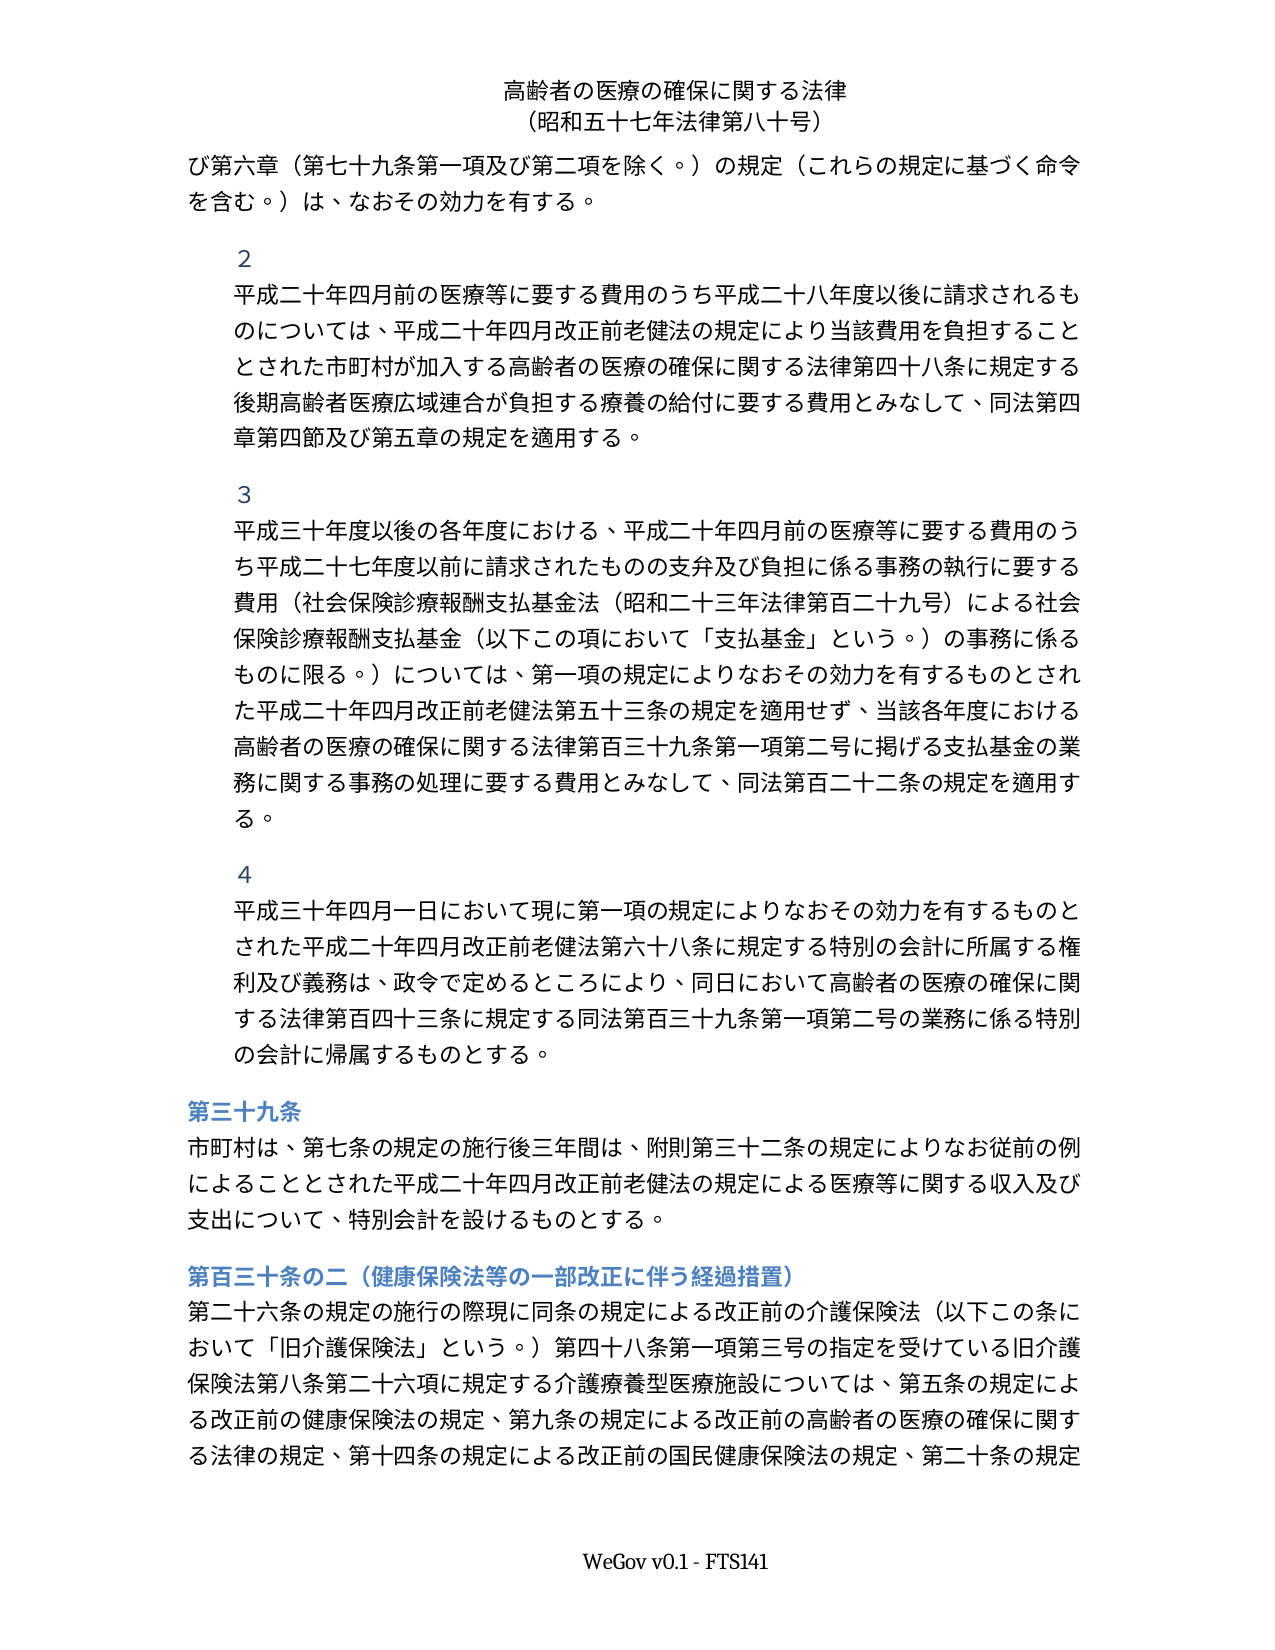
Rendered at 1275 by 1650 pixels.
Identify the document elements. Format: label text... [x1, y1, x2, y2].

text 平成三十年度以後の各年度における、平成二十年四月前の医療等に要する費用のうち平成二十七年度以前に請求されたものの支弁及び負担に係る事務の執行に要する費用（社会保険診療報酬支払基金法（昭和二十三年法律第百二十九号）による社会保険診療報酬支払基金（以下この項において「支払基金」という。）の事務に係るものに限る。）については、第一項の規定によりなおその効力を有するものとされた平成二十年四月改正前老健法第五十三条の規定を適用せず、当該各年度における高齢者の医療の確保に関する法律第百三十九条第一項第二号に掲げる支払基金の業務に関する事務の処理に要する費用とみなして、同法第百二十二条の規定を適用する。 [233, 515, 1087, 834]
subtitle 第百三十条の二（健康保険法等の一部改正に伴う経過措置） [187, 1260, 1087, 1292]
subtitle 第三十九条 [187, 1096, 1087, 1127]
subtitle ４ [233, 859, 1087, 891]
text 平成三十年四月一日において現に第一項の規定によりなおその効力を有するものとされた平成二十年四月改正前老健法第六十八条に規定する特別の会計に所属する権利及び義務は、政令で定めるところにより、同日において高齢者の医療の確保に関する法律第百四十三条に規定する同法第百三十九条第一項第二号の業務に係る特別の会計に帰属するものとする。 [233, 895, 1087, 1070]
text 市町村は、第七条の規定の施行後三年間は、附則第三十二条の規定によりなお従前の例によることとされた平成二十年四月改正前老健法の規定による医療等に関する収入及び支出について、特別会計を設けるものとする。 [187, 1132, 1087, 1235]
text 平成二十年四月前の医療等に要する費用のうち平成二十八年度以後に請求されるものについては、平成二十年四月改正前老健法の規定により当該費用を負担することとされた市町村が加入する高齢者の医療の確保に関する法律第四十八条に規定する後期高齢者医療広域連合が負担する療養の給付に要する費用とみなして、同法第四章第四節及び第五章の規定を適用する。 [233, 279, 1087, 454]
subtitle ３ [233, 479, 1087, 510]
subtitle ２ [233, 243, 1087, 274]
